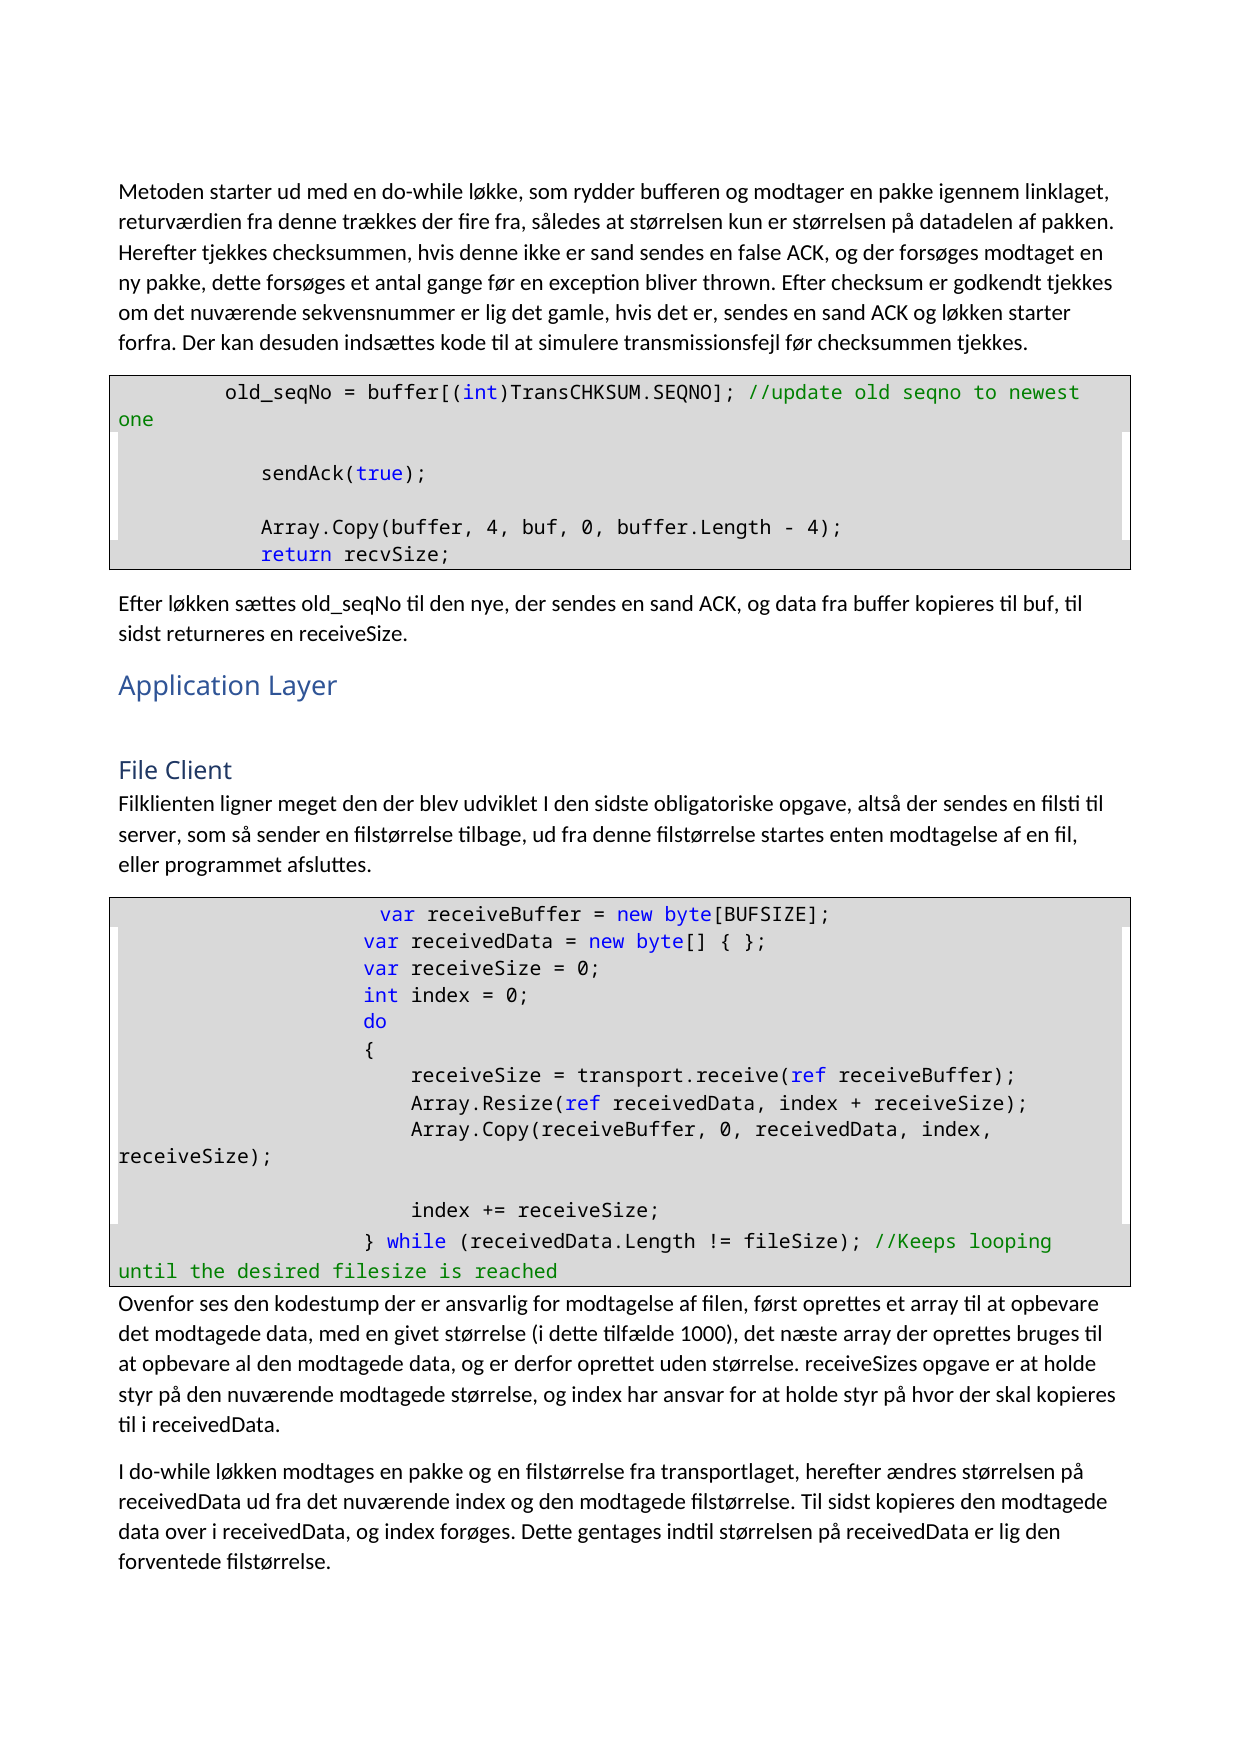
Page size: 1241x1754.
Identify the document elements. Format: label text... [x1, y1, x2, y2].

text Ovenfor ses den kodestump der er ansvarlig for modtagelse af filen, først oprettes et array til at opbevare det modtagede data, med en givet størrelse (i dette tilfælde 1000), det næste array der oprettes bruges til at opbevare al den modtagede data, og er derfor oprettet uden størrelse. receiveSizes opgave er at holde styr på den nuværende modtagede størrelse, og index har ansvar for at holde styr på hvor der skal kopieres til i receivedData. [118, 1289, 1122, 1438]
text Filklienten ligner meget den der blev udviklet I den sidste obligatoriske opgave, altså der sendes en filsti til server, som så sender en filstørrelse tilbage, ud fra denne filstørrelse startes enten modtagelse af en fil, eller programmet afsluttes. [118, 789, 1122, 878]
text int index = 0; [118, 981, 1122, 1008]
text Array.Copy(buffer, 4, buf, 0, buffer.Length - 4); [118, 513, 1122, 537]
text var receiveSize = 0; [118, 954, 1122, 981]
text var receiveBuffer = new byte[BUFSIZE]; [110, 898, 1130, 927]
text Array.Copy(receiveBuffer, 0, receivedData, index, receiveSize); [118, 1116, 1122, 1170]
subtitle File Client [118, 753, 1122, 787]
text receiveSize = transport.receive(ref receiveBuffer); [118, 1062, 1122, 1089]
text sendAck(true); [118, 459, 1122, 486]
subtitle } while (receivedData.Length != fileSize); //Keeps looping until the desired filesize is reached [110, 1225, 1130, 1286]
text index += receiveSize; [118, 1197, 1122, 1224]
text return recvSize; [110, 537, 1130, 569]
text Array.Resize(ref receivedData, index + receiveSize); [118, 1089, 1122, 1116]
text old_seqNo = buffer[(int)TransCHKSUM.SEQNO]; //update old seqno to newest one [110, 376, 1130, 432]
text var receivedData = new byte[] { }; [118, 927, 1122, 954]
text { [118, 1035, 1122, 1062]
subtitle Application Layer [118, 666, 1122, 703]
text Metoden starter ud med en do-while løkke, som rydder bufferen og modtager en pakke igennem linklaget, returværdien fra denne trækkes der fire fra, således at størrelsen kun er størrelsen på datadelen af pakken. Herefter tjekkes checksummen, hvis denne ikke er sand sendes en false ACK, og der forsøges modtaget en ny pakke, dette forsøges et antal gange før en exception bliver thrown. Efter checksum er godkendt tjekkes om det nuværende sekvensnummer er lig det gamle, hvis det er, sendes en sand ACK og løkken starter forfra. Der kan desuden indsættes kode til at simulere transmissionsfejl før checksummen tjekkes. [118, 177, 1122, 356]
text Efter løkken sættes old_seqNo til den nye, der sendes en sand ACK, og data fra buffer kopieres til buf, til sidst returneres en receiveSize. [118, 589, 1122, 647]
text do [118, 1008, 1122, 1035]
text I do-while løkken modtages en pakke og en filstørrelse fra transportlaget, herefter ændres størrelsen på receivedData ud fra det nuværende index og den modtagede filstørrelse. Til sidst kopieres den modtagede data over i receivedData, og index forøges. Dette gentages indtil størrelsen på receivedData er lig den forventede filstørrelse. [118, 1457, 1122, 1575]
